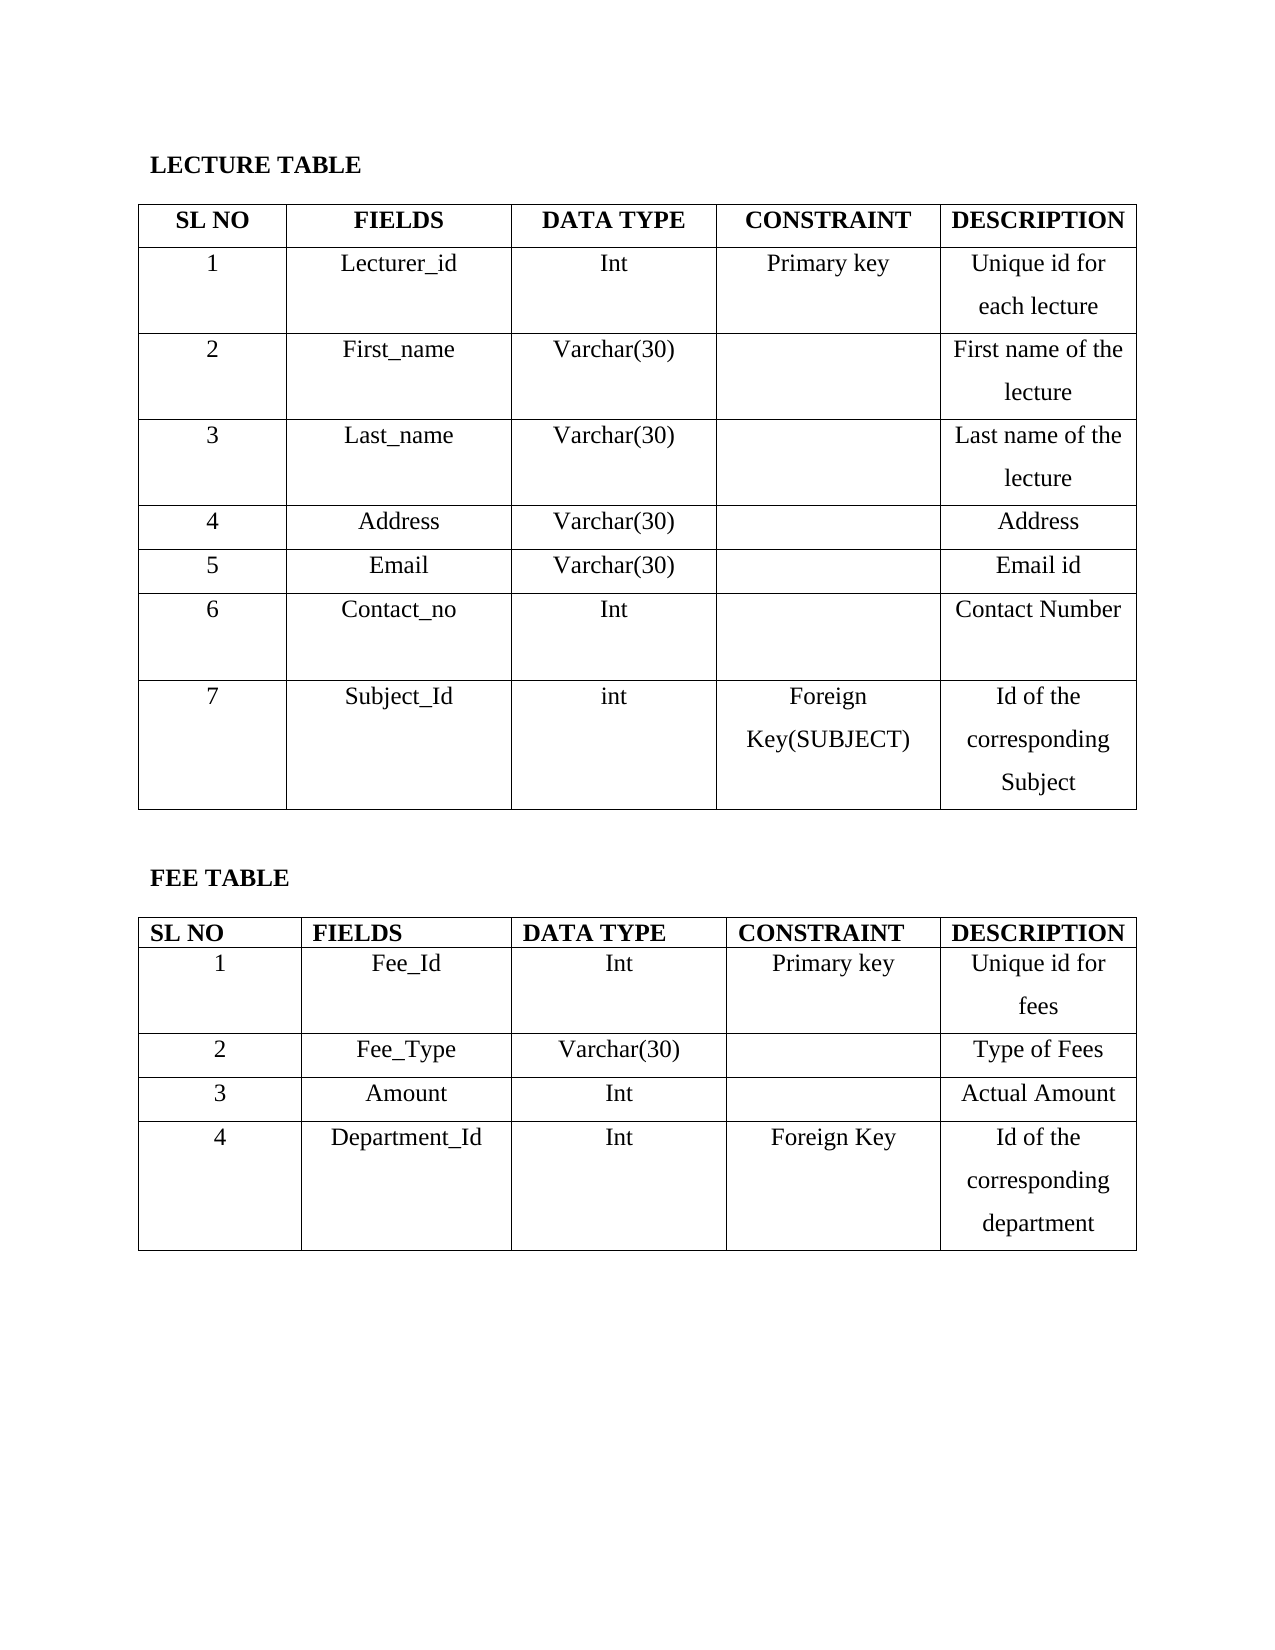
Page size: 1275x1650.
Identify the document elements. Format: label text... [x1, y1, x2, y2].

table_cell Email [287, 550, 511, 593]
table_cell Primary key [727, 948, 940, 1033]
table_cell Foreign Key [727, 1122, 940, 1250]
table_cell First_name [287, 334, 511, 419]
table_cell Primary key [717, 248, 940, 333]
table_cell 2 [139, 1034, 301, 1077]
table_header CONSTRAINT [727, 918, 940, 947]
table_cell Fee_Type [302, 1034, 511, 1077]
table_cell Varchar(30) [512, 506, 716, 549]
table_cell 7 [139, 681, 286, 809]
table_cell 3 [139, 420, 286, 505]
table_cell Amount [302, 1078, 511, 1121]
table_header CONSTRAINT [717, 205, 940, 247]
table_cell 4 [139, 506, 286, 549]
table_cell 1 [139, 948, 301, 1033]
table_cell Fee_Id [302, 948, 511, 1033]
table_cell Varchar(30) [512, 420, 716, 505]
table_header DATA TYPE [512, 205, 716, 247]
text FEE TABLE [150, 863, 1125, 892]
table_cell Last_name [287, 420, 511, 505]
table_cell int [512, 681, 716, 809]
table_cell Foreign Key(SUBJECT) [717, 681, 940, 809]
table_cell Varchar(30) [512, 1034, 726, 1077]
table_cell First name of the lecture [941, 334, 1136, 419]
table_cell Last name of the lecture [941, 420, 1136, 505]
table_cell 4 [139, 1122, 301, 1250]
table_header DESCRIPTION [941, 918, 1136, 947]
table_cell Contact Number [941, 594, 1136, 680]
table_cell Type of Fees [941, 1034, 1136, 1077]
table_cell Actual Amount [941, 1078, 1136, 1121]
table_cell [727, 1078, 940, 1121]
table_cell Varchar(30) [512, 334, 716, 419]
table_cell 1 [139, 248, 286, 333]
table_header DATA TYPE [512, 918, 726, 947]
text LECTURE TABLE [150, 150, 1125, 179]
table_cell [717, 420, 940, 505]
table_cell [717, 594, 940, 680]
table_cell Id of the corresponding Subject [941, 681, 1136, 809]
table_cell Email id [941, 550, 1136, 593]
table_header SL NO [139, 918, 301, 947]
table_header SL NO [139, 205, 286, 247]
table_cell Unique id for fees [941, 948, 1136, 1033]
table_header FIELDS [302, 918, 511, 947]
table_cell [717, 334, 940, 419]
table_cell Contact_no [287, 594, 511, 680]
table_cell 3 [139, 1078, 301, 1121]
table_cell Int [512, 948, 726, 1033]
table_cell Address [941, 506, 1136, 549]
table_cell Subject_Id [287, 681, 511, 809]
table_cell Int [512, 594, 716, 680]
table_header FIELDS [287, 205, 511, 247]
table_cell Department_Id [302, 1122, 511, 1250]
table_cell Unique id for each lecture [941, 248, 1136, 333]
table_cell Lecturer_id [287, 248, 511, 333]
table_header DESCRIPTION [941, 205, 1136, 247]
table_cell Address [287, 506, 511, 549]
table_cell Id of the corresponding department [941, 1122, 1136, 1250]
table_cell Int [512, 1078, 726, 1121]
table_cell 6 [139, 594, 286, 680]
table_cell [717, 506, 940, 549]
table_cell [717, 550, 940, 593]
table_cell Varchar(30) [512, 550, 716, 593]
table_cell [727, 1034, 940, 1077]
table_cell 5 [139, 550, 286, 593]
table_cell Int [512, 248, 716, 333]
table_cell Int [512, 1122, 726, 1250]
table_cell 2 [139, 334, 286, 419]
